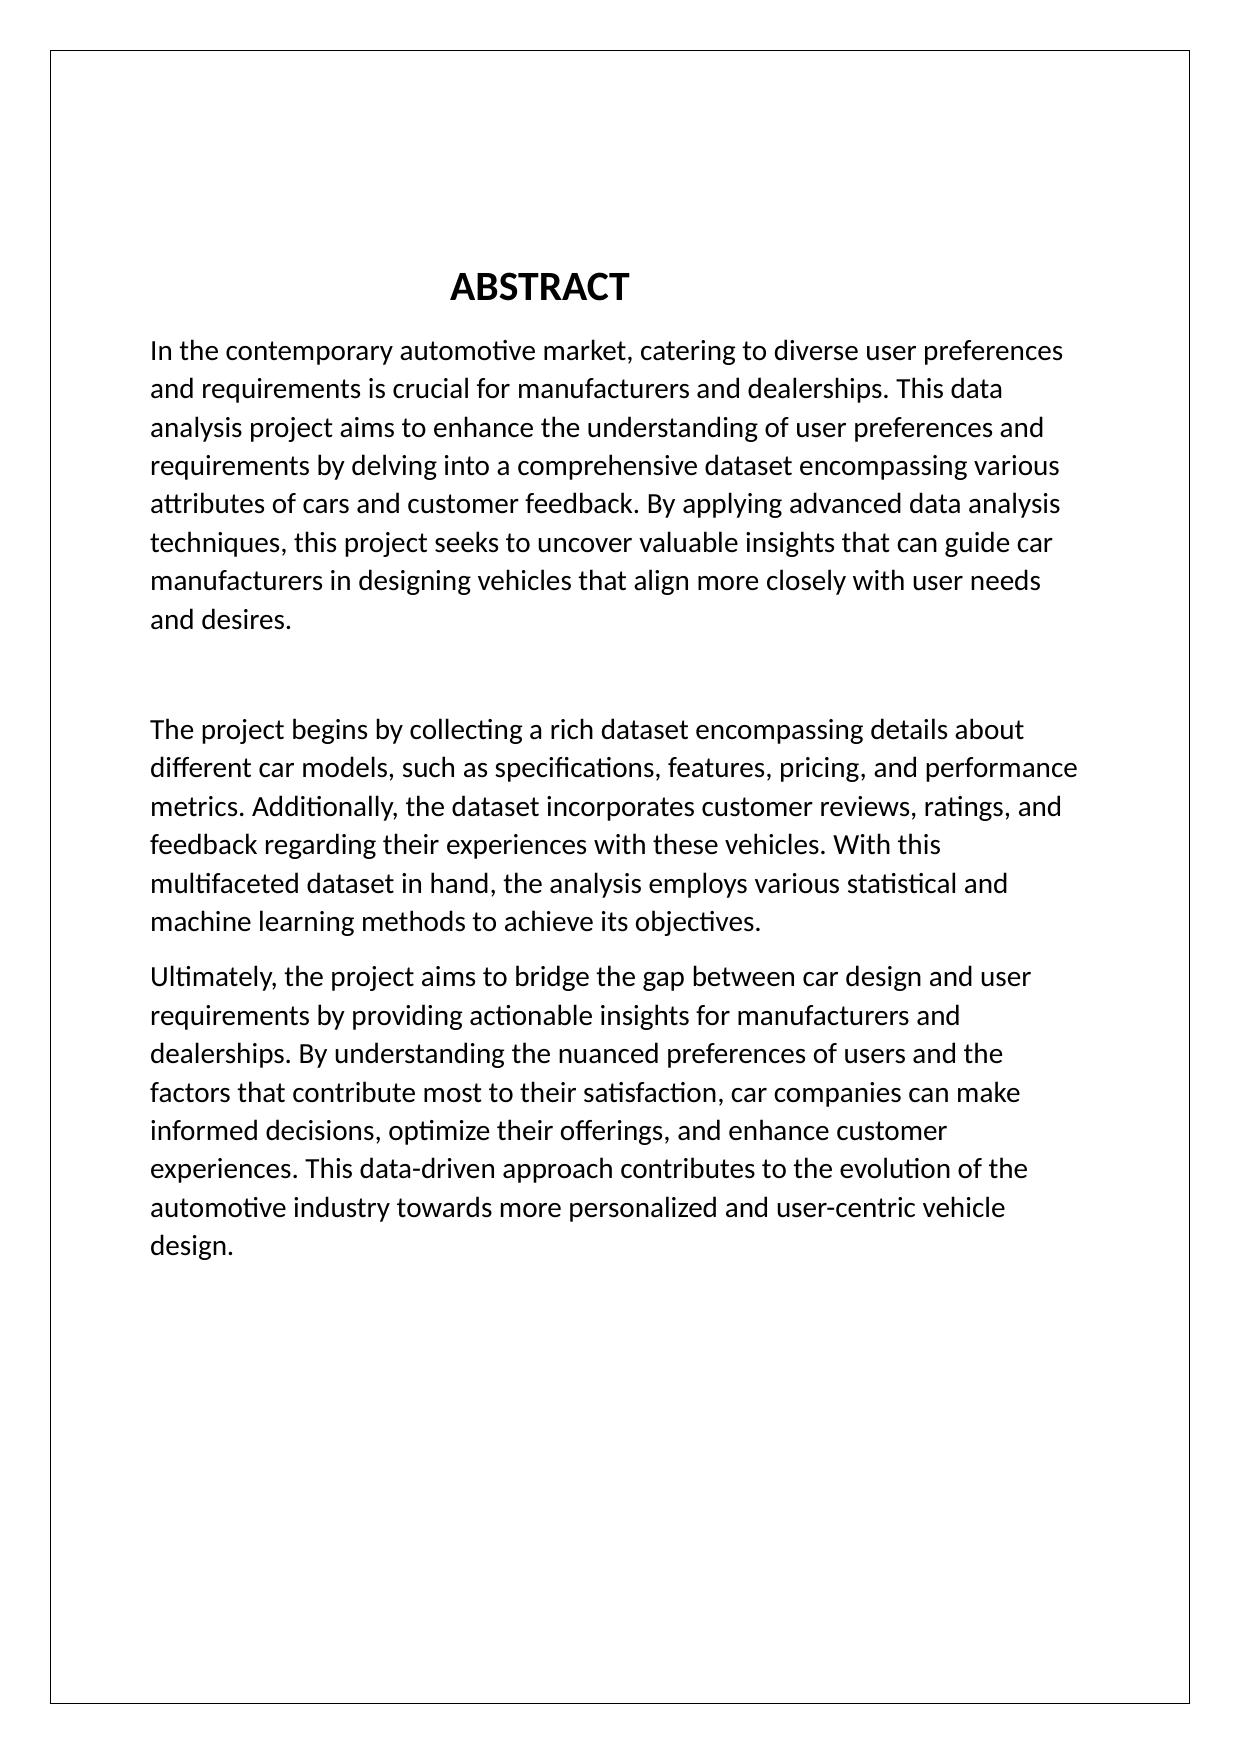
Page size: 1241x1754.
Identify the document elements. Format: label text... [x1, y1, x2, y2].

text In the contemporary automotive market, catering to diverse user preferences and requirements is crucial for manufacturers and dealerships. This data analysis project aims to enhance the understanding of user preferences and requirements by delving into a comprehensive dataset encompassing various attributes of cars and customer feedback. By applying advanced data analysis techniques, this project seeks to uncover valuable insights that can guide car manufacturers in designing vehicles that align more closely with user needs and desires. [150, 332, 1090, 636]
text ABSTRACT [375, 260, 1090, 311]
text Ultimately, the project aims to bridge the gap between car design and user requirements by providing actionable insights for manufacturers and dealerships. By understanding the nuanced preferences of users and the factors that contribute most to their satisfaction, car companies can make informed decisions, optimize their offerings, and enhance customer experiences. This data-driven approach contributes to the evolution of the automotive industry towards more personalized and user-centric vehicle design. [150, 958, 1090, 1263]
text The project begins by collecting a rich dataset encompassing details about different car models, such as specifications, features, pricing, and performance metrics. Additionally, the dataset incorporates customer reviews, ratings, and feedback regarding their experiences with these vehicles. With this multifaceted dataset in hand, the analysis employs various statistical and machine learning methods to achieve its objectives. [150, 711, 1090, 939]
